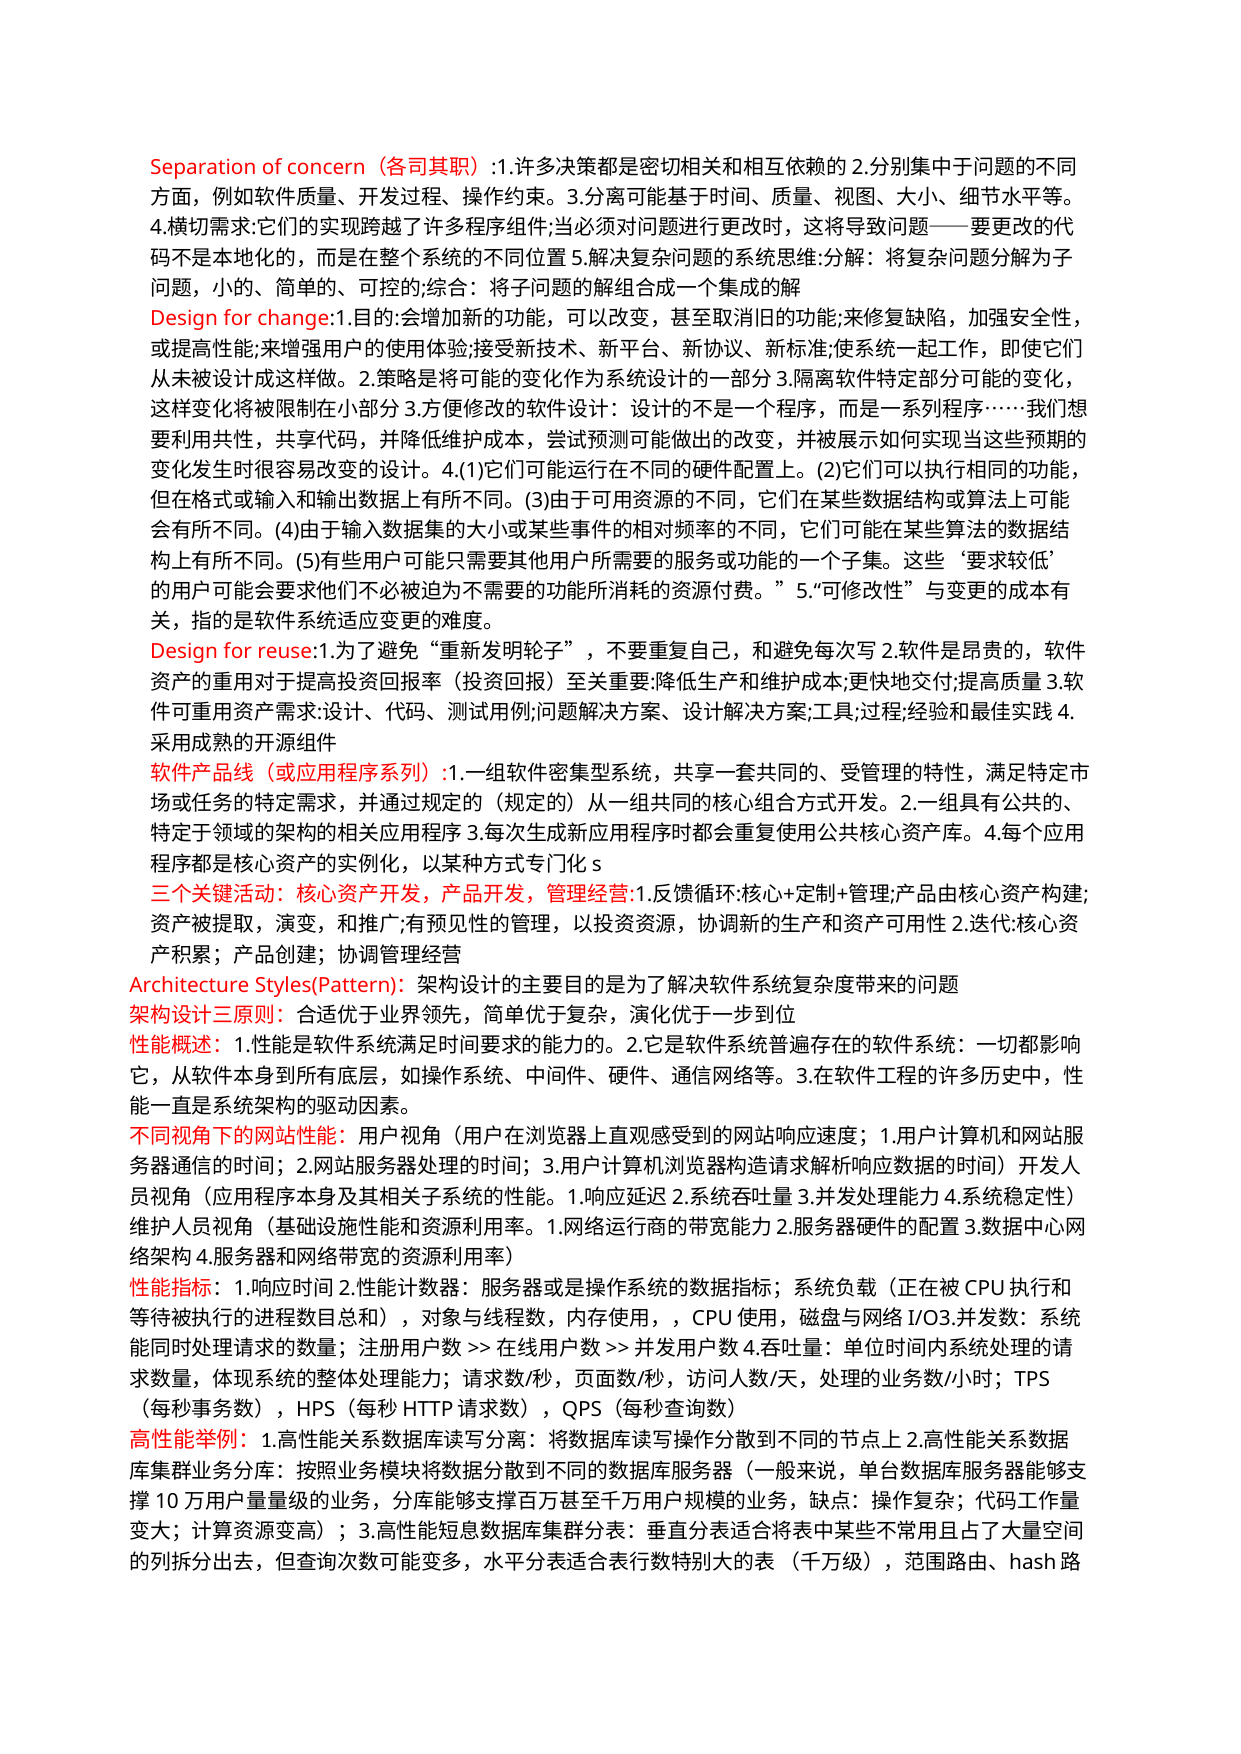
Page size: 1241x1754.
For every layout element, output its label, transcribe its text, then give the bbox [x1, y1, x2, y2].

list 性能指标：1.响应时间2.性能计数器：服务器或是操作系统的数据指标；系统负载（正在被CPU执⾏和等待被执⾏的进程数目总和），对象与线程数，内存使用，，CPU使用，磁盘与⽹络I/O3.并发数：系统能同时处理请求的数量；注册用户数 >> 在线用户数 >> 并发用户数4.吞吐量：单位时间内系统处理的请求数量，体现系统的整体处理能⼒；请求数/秒，页面数/秒，访问⼈数/天，处理的业务数/小时；TPS（每秒事务数），HPS（每秒HTTP请求数），QPS（每秒查询数） [129, 1271, 1090, 1422]
list 三个关键活动：核心资产开发，产品开发，管理经营:1.反馈循环:核心+定制+管理;产品由核心资产构建;资产被提取，演变，和推广;有预见性的管理，以投资资源，协调新的生产和资产可用性2.迭代:核心资产积累；产品创建；协调管理经营 [150, 877, 1090, 968]
list 性能概述：1.性能是软件系统满足时间要求的能力的。2.它是软件系统普遍存在的软件系统：一切都影响它，从软件本身到所有底层，如操作系统、中间件、硬件、通信网络等。3.在软件工程的许多历史中，性能一直是系统架构的驱动因素。 [129, 1028, 1090, 1119]
list 不同视角下的网站性能：用户视角（用户在浏览器上直观感受到的网站响应速度；1.用户计算机和网站服务器通信的时间；2.网站服务器处理的时间；3.用户计算机浏览器构造请求解析响应数据的时间）开发人员视角（应用程序本身及其相关子系统的性能。1.响应延迟2.系统吞吐量3.并发处理能力4.系统稳定性）维护人员视角（基础设施性能和资源利用率。1.网络运行商的带宽能力2.服务器硬件的配置3.数据中心网络架构4.服务器和网络带宽的资源利用率） [129, 1119, 1090, 1271]
list 架构设计三原则：合适优于业界领先，简单优于复杂，演化优于一步到位 [129, 998, 1090, 1028]
list 4.横切需求:它们的实现跨越了许多程序组件;当必须对问题进行更改时，这将导致问题——要更改的代码不是本地化的，而是在整个系统的不同位置5.解决复杂问题的系统思维:分解：将复杂问题分解为子问题，小的、简单的、可控的;综合：将子问题的解组合成一个集成的解 [150, 211, 1090, 302]
list Architecture Styles(Pattern)：架构设计的主要目的是为了解决软件系统复杂度带来的问题 [129, 968, 1090, 998]
list 软件产品线（或应用程序系列）:1.一组软件密集型系统，共享一套共同的、受管理的特性，满足特定市场或任务的特定需求，并通过规定的（规定的）从一组共同的核心组合方式开发。2.一组具有公共的、特定于领域的架构的相关应用程序3.每次生成新应用程序时都会重复使用公共核心资产库。4.每个应用程序都是核心资产的实例化，以某种方式专门化s [150, 756, 1090, 877]
list Design for reuse:1.为了避免“重新发明轮子”，不要重复自己，和避免每次写2.软件是昂贵的，软件资产的重用对于提高投资回报率（投资回报）至关重要:降低生产和维护成本;更快地交付;提高质量3.软件可重用资产需求:设计、代码、测试用例;问题解决方案、设计解决方案;工具;过程;经验和最佳实践4.采用成熟的开源组件 [150, 635, 1090, 756]
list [129, 1422, 1090, 1575]
list Separation of concern（各司其职）:1.许多决策都是密切相关和相互依赖的2.分别集中于问题的不同方面，例如软件质量、开发过程、操作约束。3.分离可能基于时间、质量、视图、大小、细节水平等。 [150, 150, 1090, 211]
list Design for change:1.目的:会增加新的功能，可以改变，甚至取消旧的功能;来修复缺陷，加强安全性，或提高性能;来增强用户的使用体验;接受新技术、新平台、新协议、新标准;使系统一起工作，即使它们从未被设计成这样做。2.策略是将可能的变化作为系统设计的一部分3.隔离软件特定部分可能的变化，这样变化将被限制在小部分3.方便修改的软件设计：设计的不是一个程序，而是一系列程序……我们想要利用共性，共享代码，并降低维护成本，尝试预测可能做出的改变，并被展示如何实现当这些预期的变化发生时很容易改变的设计。4.(1)它们可能运行在不同的硬件配置上。(2)它们可以执行相同的功能，但在格式或输入和输出数据上有所不同。(3)由于可用资源的不同，它们在某些数据结构或算法上可能会有所不同。(4)由于输入数据集的大小或某些事件的相对频率的不同，它们可能在某些算法的数据结构上有所不同。(5)有些用户可能只需要其他用户所需要的服务或功能的一个子集。这些‘要求较低’的用户可能会要求他们不必被迫为不需要的功能所消耗的资源付费。”5.“可修改性”与变更的成本有关，指的是软件系统适应变更的难度。 [150, 302, 1090, 635]
